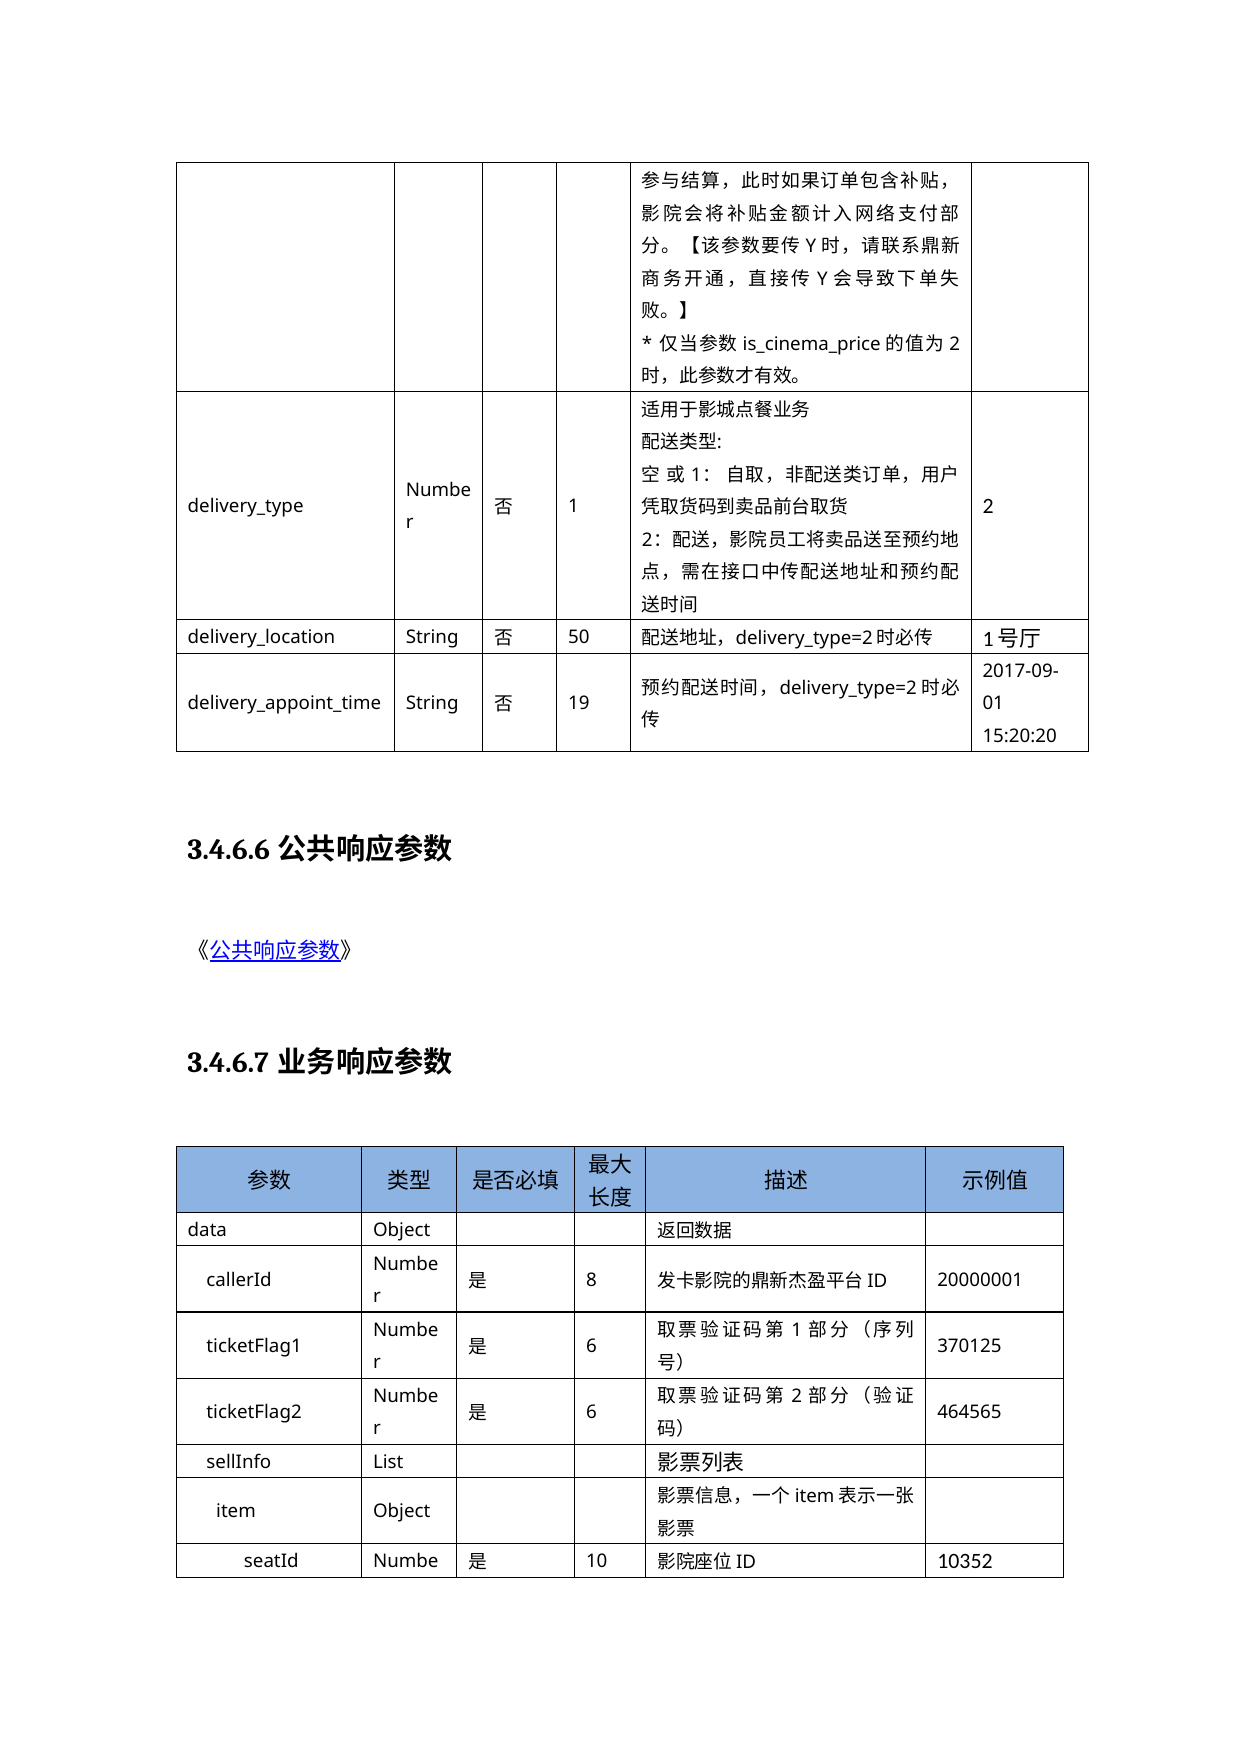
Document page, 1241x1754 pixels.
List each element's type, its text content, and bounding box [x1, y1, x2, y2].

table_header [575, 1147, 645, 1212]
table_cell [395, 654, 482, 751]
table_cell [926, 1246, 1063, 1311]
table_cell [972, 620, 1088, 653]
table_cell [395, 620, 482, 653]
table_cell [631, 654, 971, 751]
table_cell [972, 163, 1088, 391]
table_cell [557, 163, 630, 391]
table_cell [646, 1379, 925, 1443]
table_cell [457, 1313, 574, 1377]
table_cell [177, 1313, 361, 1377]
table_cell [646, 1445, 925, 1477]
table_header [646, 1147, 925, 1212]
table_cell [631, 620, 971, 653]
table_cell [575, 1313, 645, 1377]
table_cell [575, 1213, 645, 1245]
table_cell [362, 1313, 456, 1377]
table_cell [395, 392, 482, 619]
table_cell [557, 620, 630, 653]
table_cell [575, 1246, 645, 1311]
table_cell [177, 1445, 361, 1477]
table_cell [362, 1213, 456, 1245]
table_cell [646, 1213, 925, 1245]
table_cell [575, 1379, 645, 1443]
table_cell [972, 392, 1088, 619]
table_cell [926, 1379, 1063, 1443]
subtitle 业务响应参数 [187, 1027, 1053, 1092]
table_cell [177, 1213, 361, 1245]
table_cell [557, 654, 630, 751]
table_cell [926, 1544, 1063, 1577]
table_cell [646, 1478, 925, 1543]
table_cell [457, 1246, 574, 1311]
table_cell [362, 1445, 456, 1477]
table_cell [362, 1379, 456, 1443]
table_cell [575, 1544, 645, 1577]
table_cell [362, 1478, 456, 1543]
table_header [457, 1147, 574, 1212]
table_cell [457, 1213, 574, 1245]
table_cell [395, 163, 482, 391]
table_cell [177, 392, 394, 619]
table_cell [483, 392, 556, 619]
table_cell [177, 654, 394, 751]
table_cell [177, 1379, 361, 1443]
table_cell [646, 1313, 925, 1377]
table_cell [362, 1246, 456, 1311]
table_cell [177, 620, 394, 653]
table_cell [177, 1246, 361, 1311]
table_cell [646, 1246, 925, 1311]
text 《公共响应参数》 [187, 933, 1053, 965]
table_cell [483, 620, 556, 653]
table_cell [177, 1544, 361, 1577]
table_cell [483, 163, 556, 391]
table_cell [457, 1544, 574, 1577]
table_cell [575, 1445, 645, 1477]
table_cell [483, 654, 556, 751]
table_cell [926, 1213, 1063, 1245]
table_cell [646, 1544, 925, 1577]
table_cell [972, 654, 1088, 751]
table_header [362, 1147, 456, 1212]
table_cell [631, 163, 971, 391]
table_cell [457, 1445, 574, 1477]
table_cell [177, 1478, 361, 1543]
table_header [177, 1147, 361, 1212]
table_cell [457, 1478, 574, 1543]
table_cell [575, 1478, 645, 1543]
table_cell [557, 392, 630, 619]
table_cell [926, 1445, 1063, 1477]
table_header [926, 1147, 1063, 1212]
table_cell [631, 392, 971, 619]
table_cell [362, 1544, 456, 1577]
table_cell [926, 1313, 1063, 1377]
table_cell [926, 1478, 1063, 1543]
subtitle 公共响应参数 [187, 814, 1053, 879]
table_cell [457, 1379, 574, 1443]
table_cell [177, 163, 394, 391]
